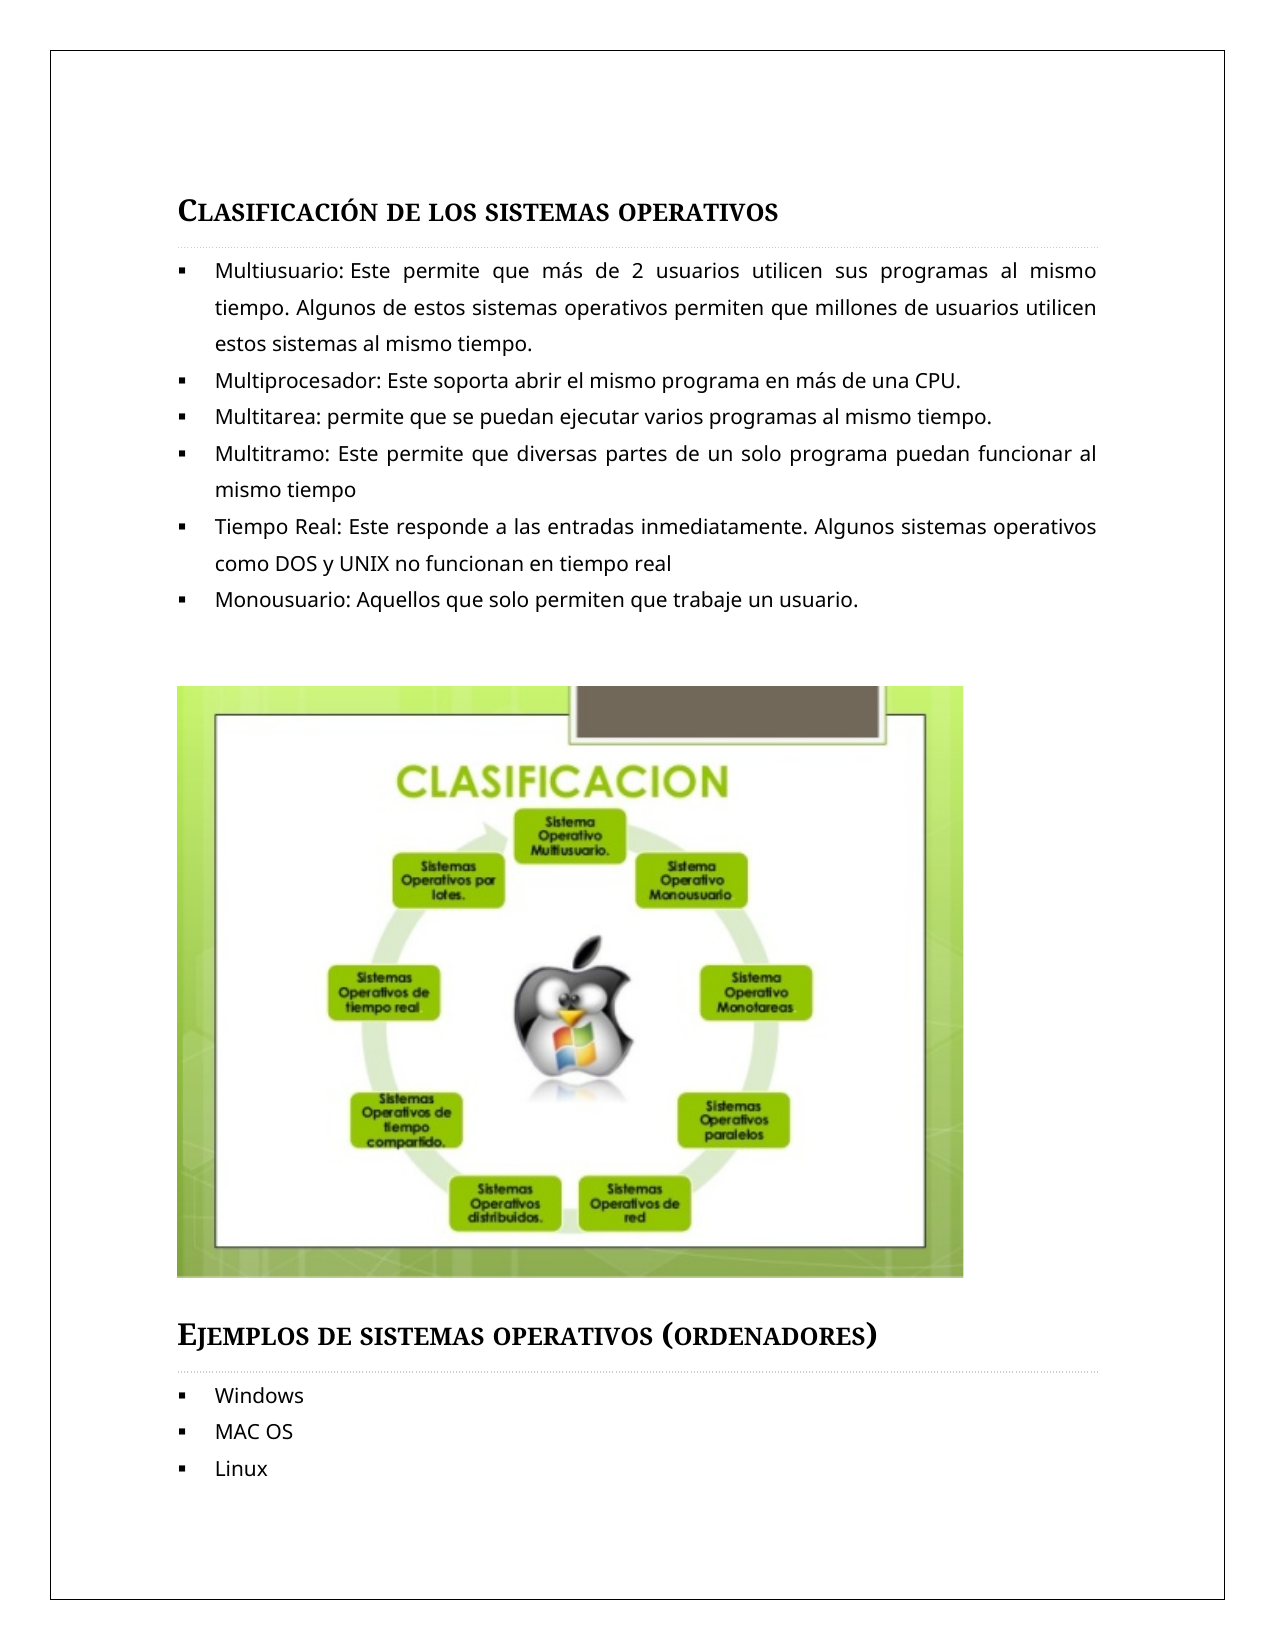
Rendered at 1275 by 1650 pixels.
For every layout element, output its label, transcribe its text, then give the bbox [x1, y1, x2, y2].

list Multitarea: permite que se puedan ejecutar varios programas al mismo tiempo. [177, 394, 1098, 431]
list Monousuario: Aquellos que solo permiten que trabaje un usuario. [177, 577, 1098, 614]
list Multiprocesador: Este soporta abrir el mismo programa en más de una CPU. [177, 358, 1098, 394]
list Windows [177, 1373, 1098, 1409]
text Ejemplos de sistemas operativos (ordenadores) [177, 1313, 1098, 1373]
list Multiusuario: Este permite que más de 2 usuarios utilicen sus programas al mismo tiempo. Algunos de estos sistemas operativos permiten que millones de usuarios utilicen estos sistemas al mismo tiempo. [177, 248, 1098, 358]
text Clasificación de los sistemas operativos [177, 189, 1098, 248]
list Tiempo Real: Este responde a las entradas inmediatamente. Algunos sistemas operativos como DOS y UNIX no funcionan en tiempo real [177, 504, 1098, 577]
list Linux [177, 1446, 1098, 1482]
picture [177, 686, 964, 1278]
list Multitramo: Este permite que diversas partes de un solo programa puedan funcionar al mismo tiempo [177, 431, 1098, 504]
list MAC OS [177, 1409, 1098, 1446]
